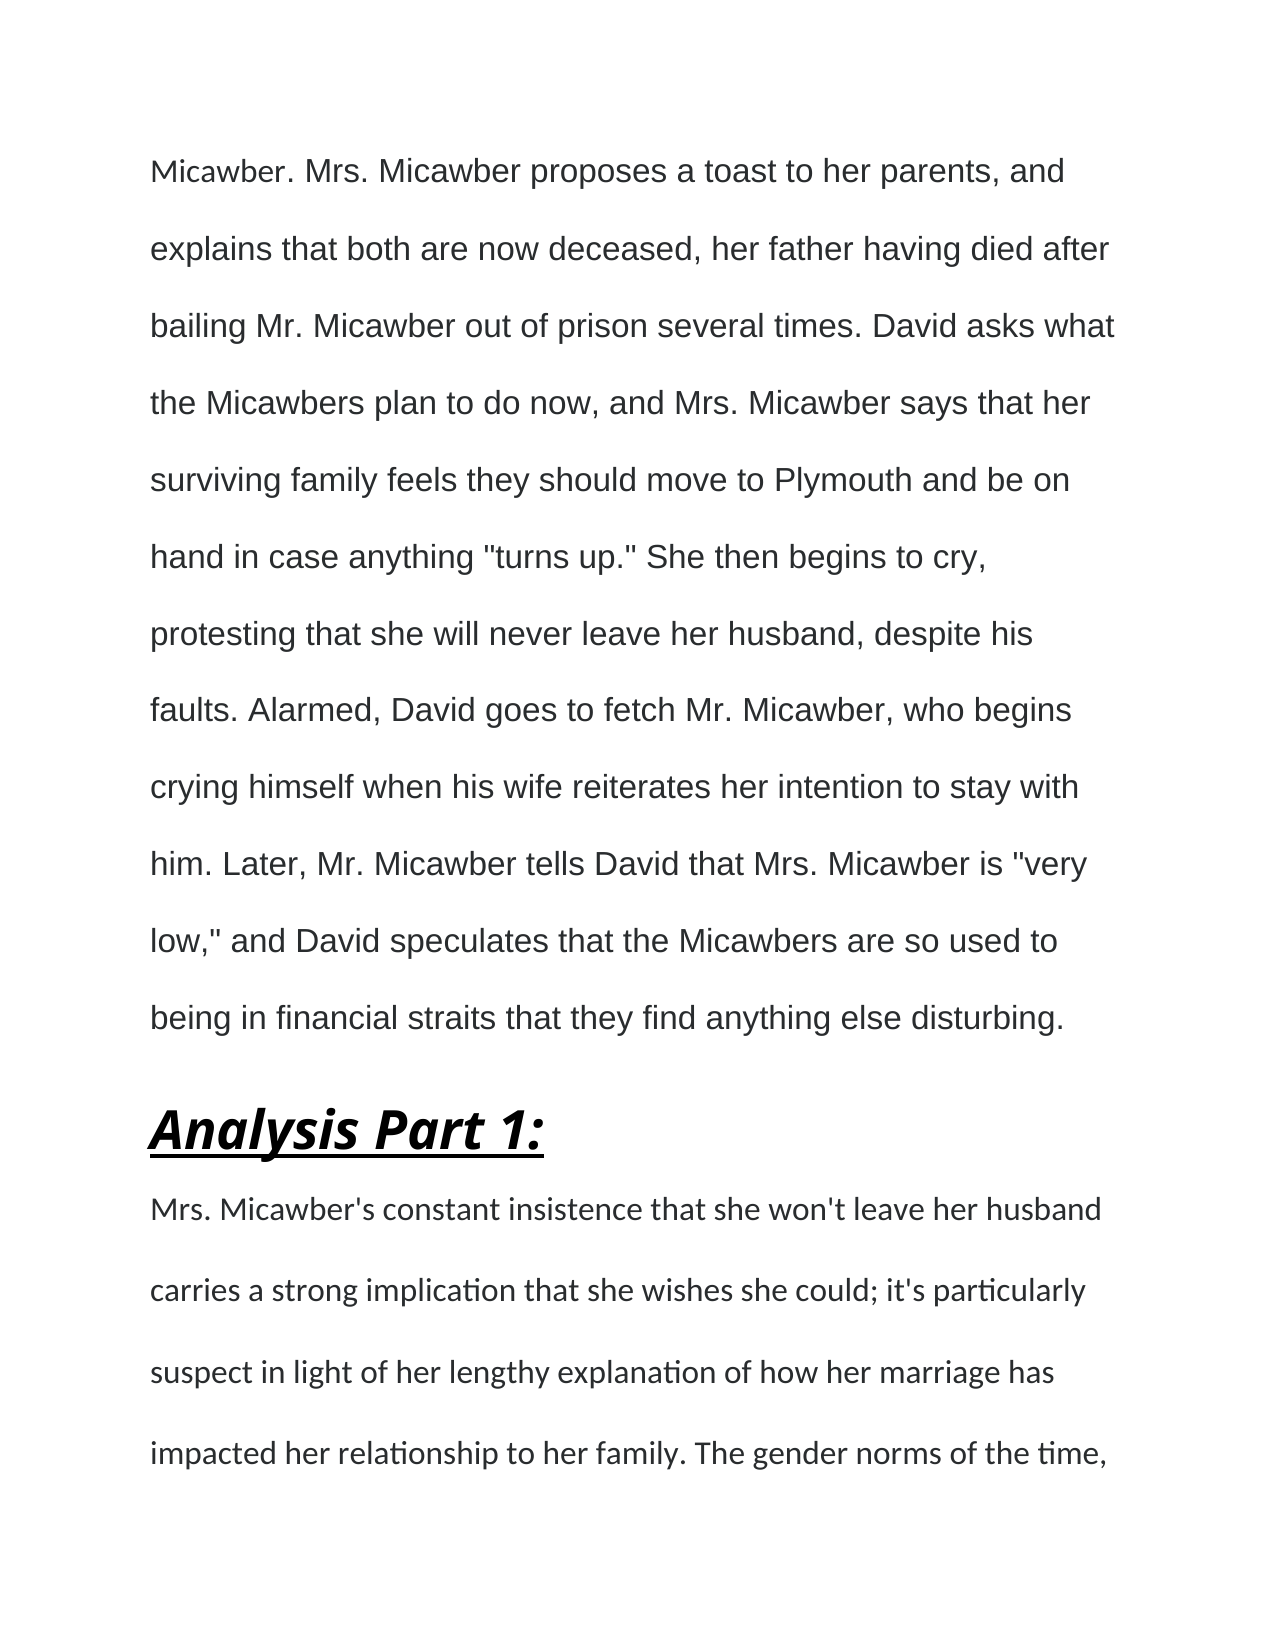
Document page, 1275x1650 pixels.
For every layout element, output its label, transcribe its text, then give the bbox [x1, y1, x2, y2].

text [150, 1188, 1125, 1473]
text Analysis Part 1: [150, 1091, 1125, 1165]
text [150, 150, 1125, 1036]
